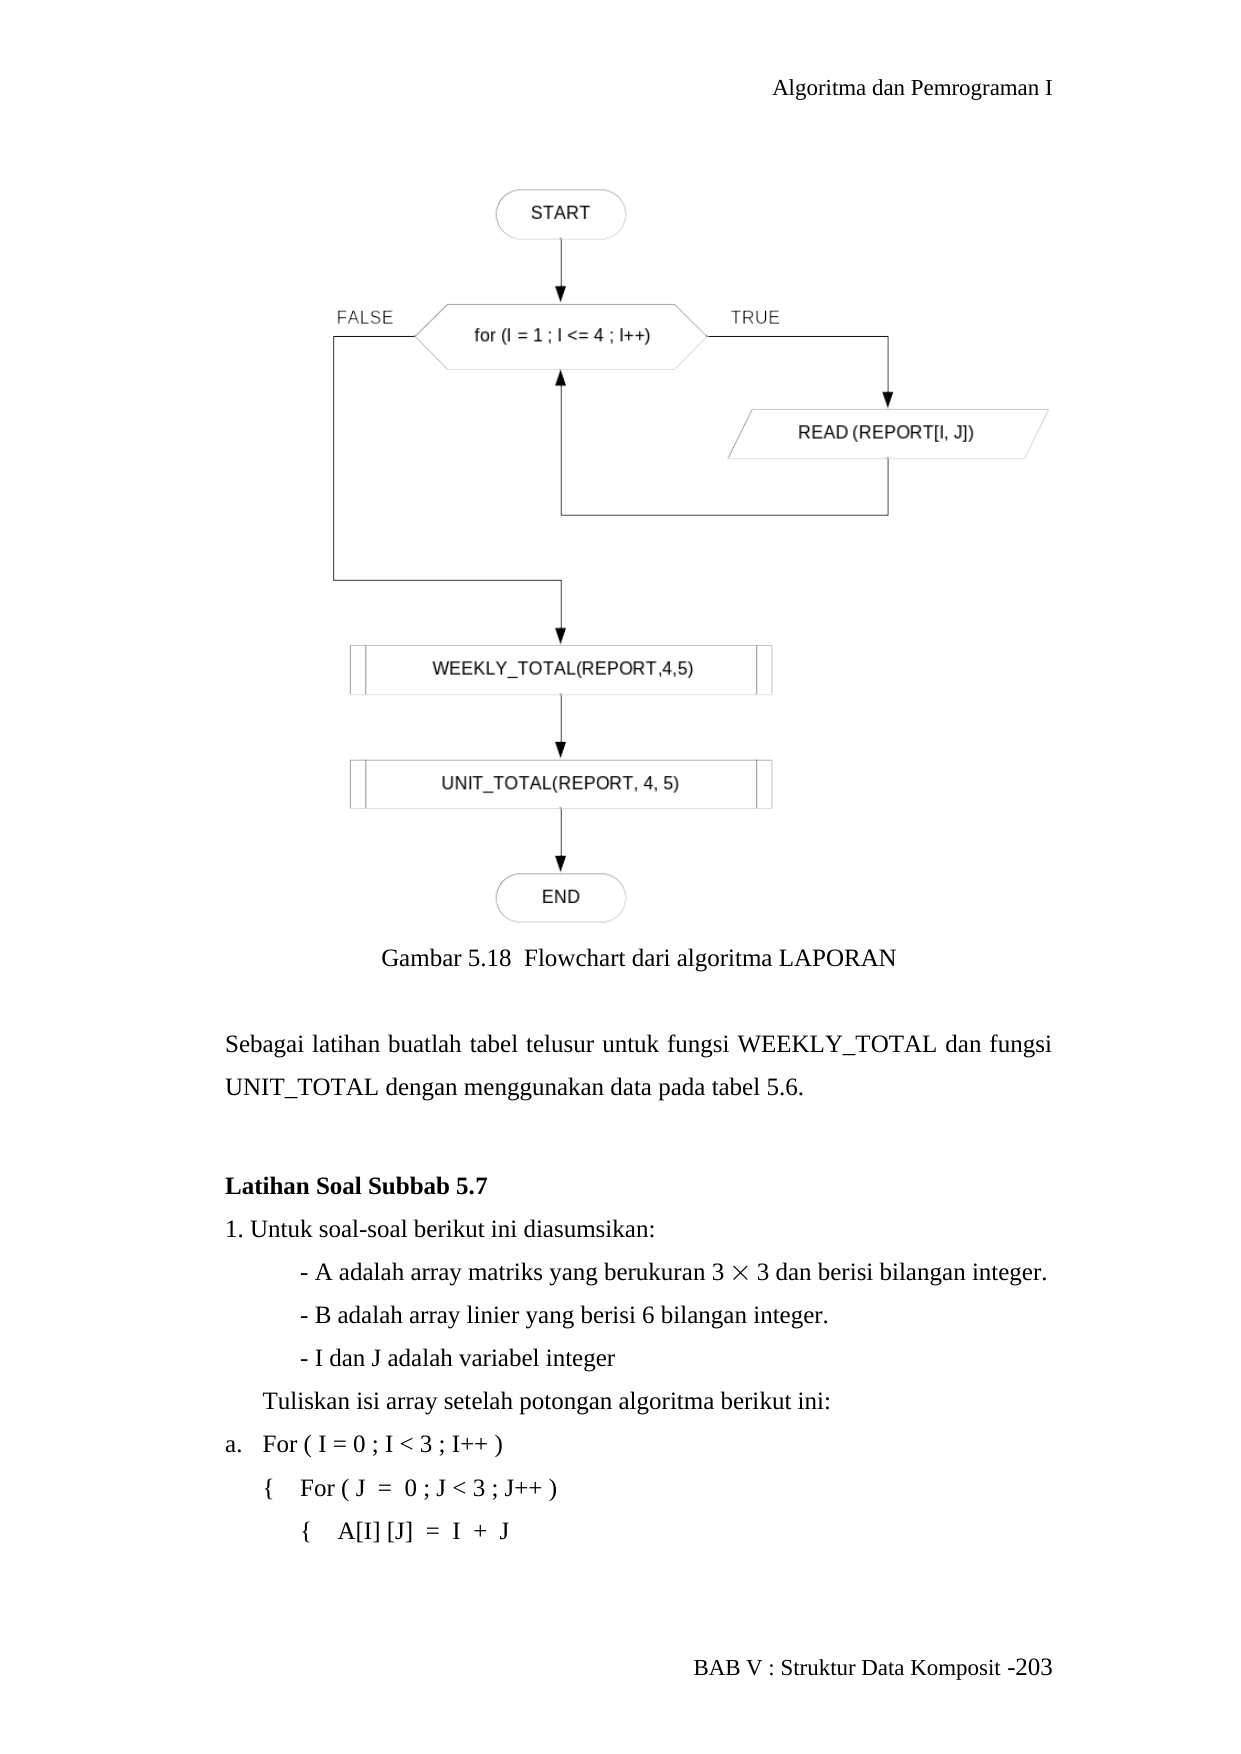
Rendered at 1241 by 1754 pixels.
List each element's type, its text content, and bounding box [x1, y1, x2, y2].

text - B adalah array linier yang berisi 6 bilangan integer. [300, 1300, 1053, 1329]
text { A[I] [J] = I + J [225, 1516, 1053, 1544]
text 1. Untuk soal-soal berikut ini diasumsikan: [225, 1214, 1053, 1243]
text a. For ( I = 0 ; I < 3 ; I++ ) [225, 1429, 1053, 1458]
text - A adalah array matriks yang berukuran 3 3 dan berisi bilangan integer. [300, 1257, 1053, 1286]
text Sebagai latihan buatlah tabel telusur untuk fungsi WEEKLY_TOTAL dan fungsi UNIT_TOTAL dengan menggunakan data pada tabel 5.6. [225, 1029, 1053, 1101]
text - I dan J adalah variabel integer [300, 1343, 1053, 1372]
text Gambar 5.18 Flowchart dari algoritma LAPORAN [225, 943, 1053, 971]
subtitle Latihan Soal Subbab 5.7 [225, 1171, 1053, 1199]
text { For ( J = 0 ; J < 3 ; J++ ) [225, 1473, 1053, 1501]
text Tuliskan isi array setelah potongan algoritma berikut ini: [225, 1386, 1053, 1415]
